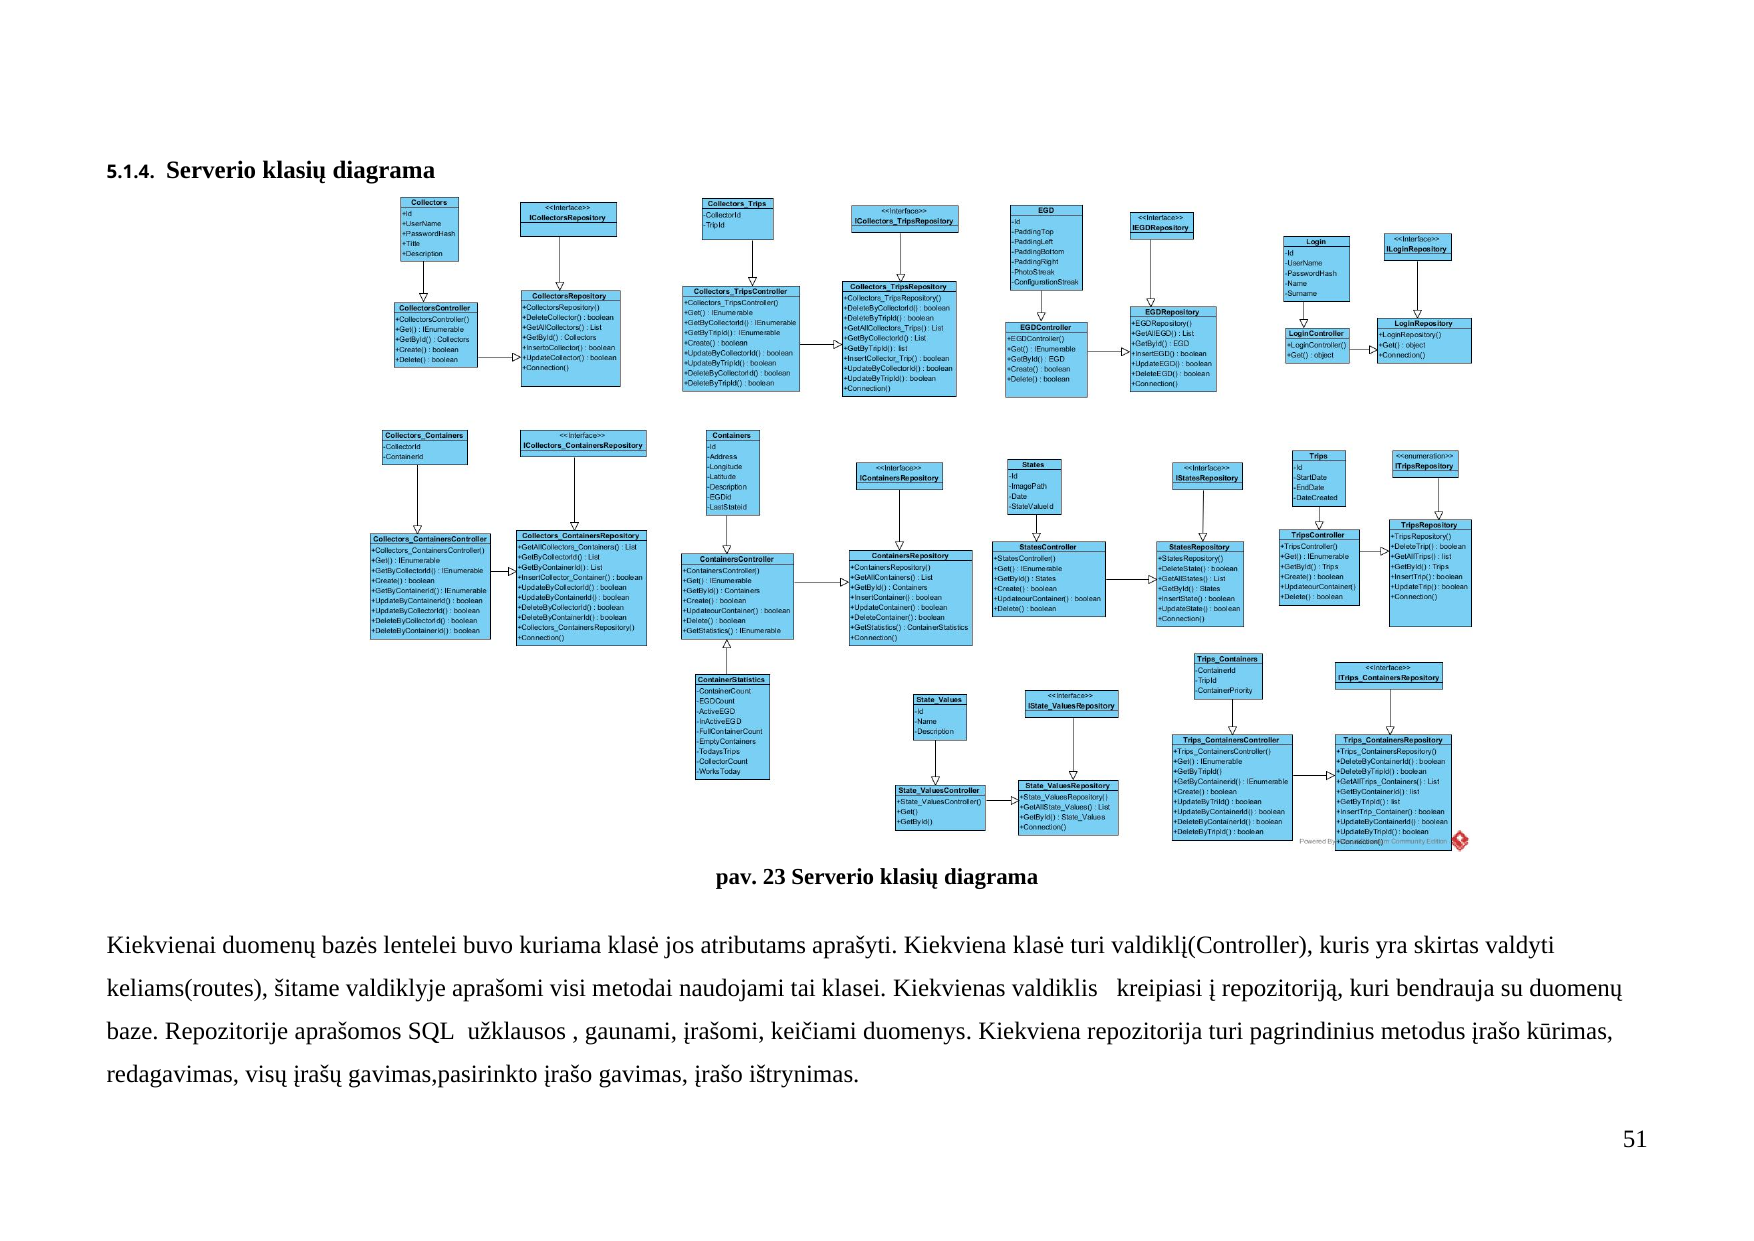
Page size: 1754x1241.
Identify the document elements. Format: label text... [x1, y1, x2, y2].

subtitle Serverio klasių diagrama [106, 155, 1648, 184]
text Kiekvienai duomenų bazės lentelei buvo kuriama klasė jos atributams aprašyti. Kiekviena klasė turi valdiklį(Controller), kuris yra skirtas valdyti keliams(routes), šitame valdiklyje aprašomi visi metodai naudojami tai klasei. Kiekvienas valdiklis kreipiasi į repozitoriją, kuri bendrauja su duomenų baze. Repozitorije aprašomos SQL užklausos , gaunami, įrašomi, keičiami duomenys. Kiekviena repozitorija turi pagrindinius metodus įrašo kūrimas, redagavimas, visų įrašų gavimas,pasirinkto įrašo gavimas, įrašo ištrynimas. [106, 930, 1648, 1088]
picture [368, 196, 1473, 852]
